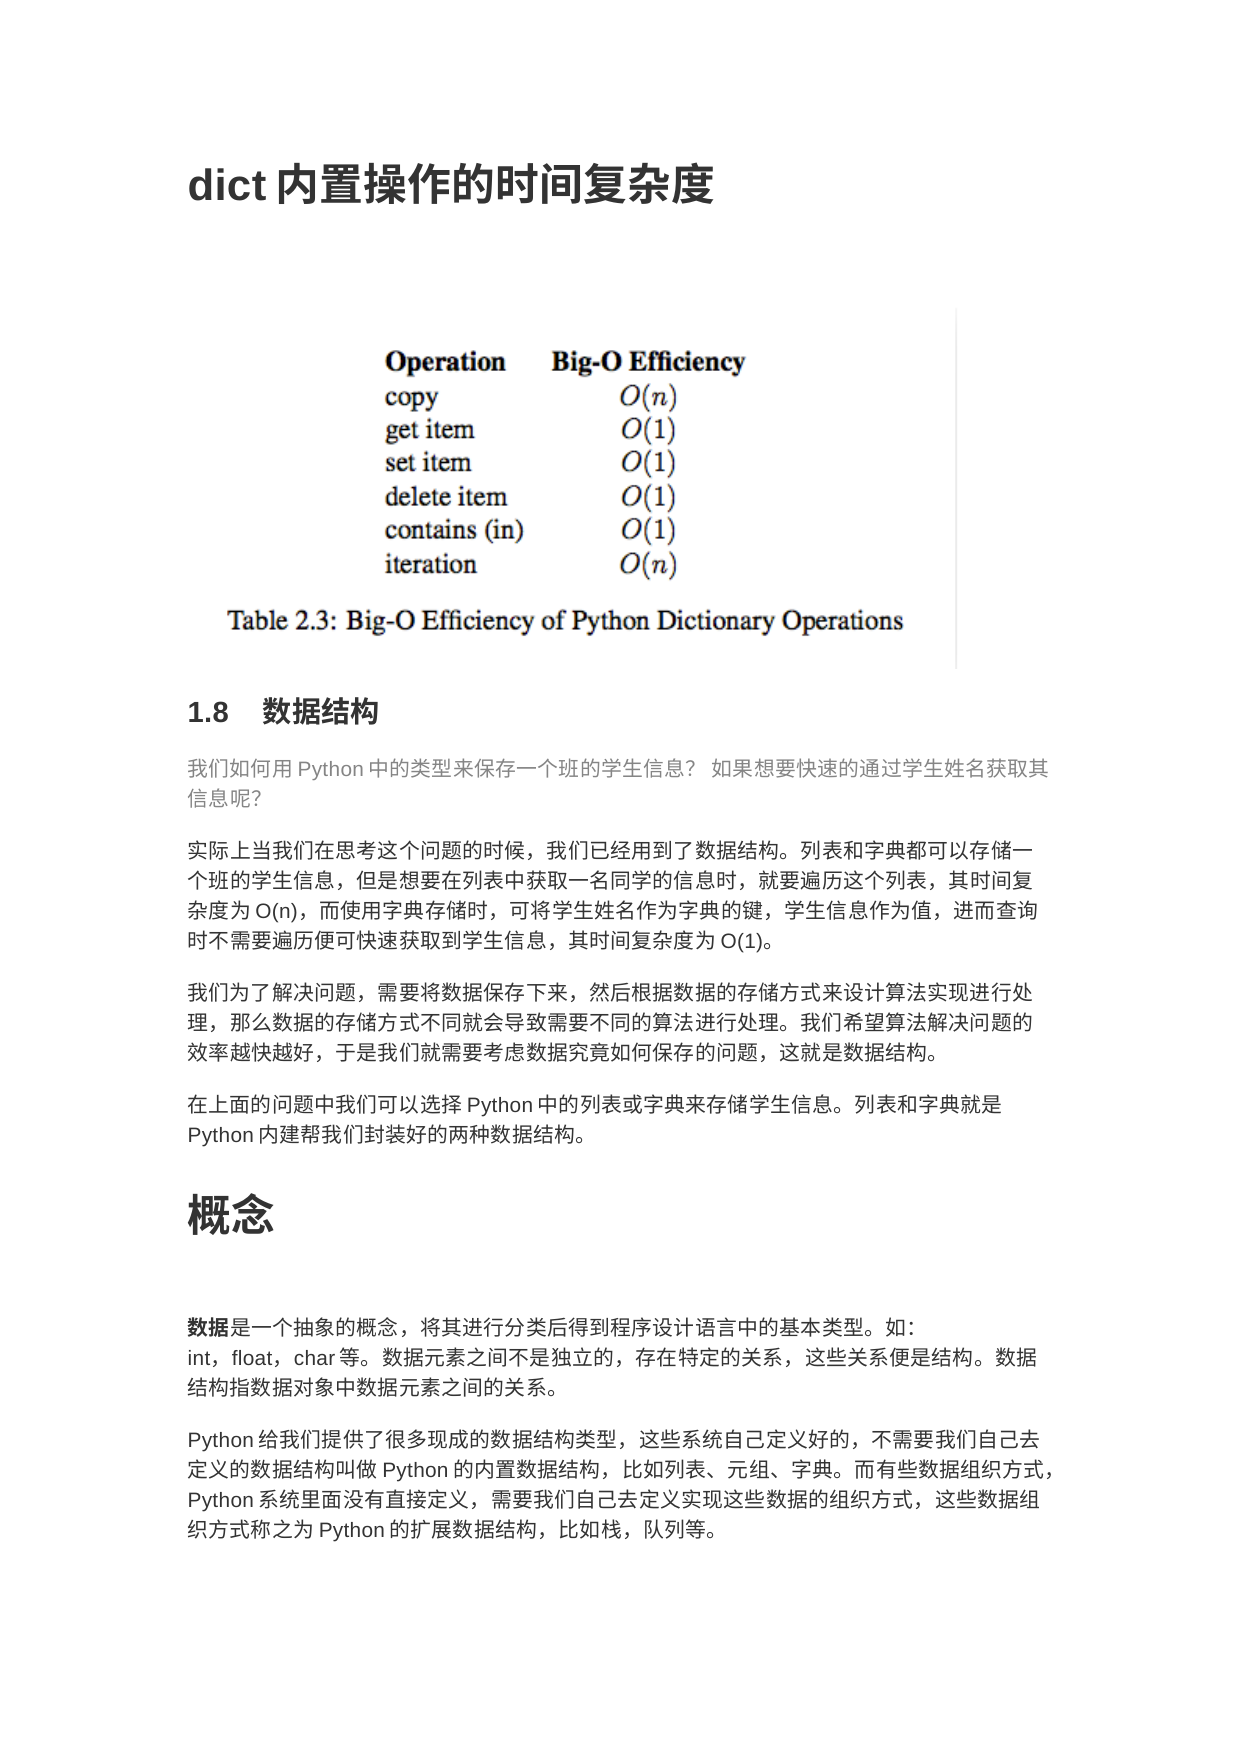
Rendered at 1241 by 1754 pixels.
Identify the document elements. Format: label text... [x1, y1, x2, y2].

text Python给我们提供了很多现成的数据结构类型，这些系统自己定义好的，不需要我们自己去定义的数据结构叫做Python的内置数据结构，比如列表、元组、字典。而有些数据组织方式，Python系统里面没有直接定义，需要我们自己去定义实现这些数据的组织方式，这些数据组织方式称之为Python的扩展数据结构，比如栈，队列等。 [187, 1423, 1053, 1544]
subtitle 数据结构 [187, 689, 1053, 731]
text 数据是一个抽象的概念，将其进行分类后得到程序设计语言中的基本类型。如：int，float，char等。数据元素之间不是独立的，存在特定的关系，这些关系便是结构。数据结构指数据对象中数据元素之间的关系。 [187, 1311, 1053, 1402]
picture [187, 280, 965, 669]
text 我们如何用Python中的类型来保存一个班的学生信息？ 如果想要快速的通过学生姓名获取其信息呢？ [187, 752, 1053, 813]
text 在上面的问题中我们可以选择Python中的列表或字典来存储学生信息。列表和字典就是Python内建帮我们封装好的两种数据结构。 [187, 1088, 1053, 1148]
text 我们为了解决问题，需要将数据保存下来，然后根据数据的存储方式来设计算法实现进行处理，那么数据的存储方式不同就会导致需要不同的算法进行处理。我们希望算法解决问题的效率越快越好，于是我们就需要考虑数据究竟如何保存的问题，这就是数据结构。 [187, 976, 1053, 1067]
text 实际上当我们在思考这个问题的时候，我们已经用到了数据结构。列表和字典都可以存储一个班的学生信息，但是想要在列表中获取一名同学的信息时，就要遍历这个列表，其时间复杂度为O(n)，而使用字典存储时，可将学生姓名作为字典的键，学生信息作为值，进而查询时不需要遍历便可快速获取到学生信息，其时间复杂度为O(1)。 [187, 834, 1053, 955]
subtitle dict内置操作的时间复杂度 [187, 150, 1053, 213]
subtitle 概念 [187, 1180, 1053, 1244]
